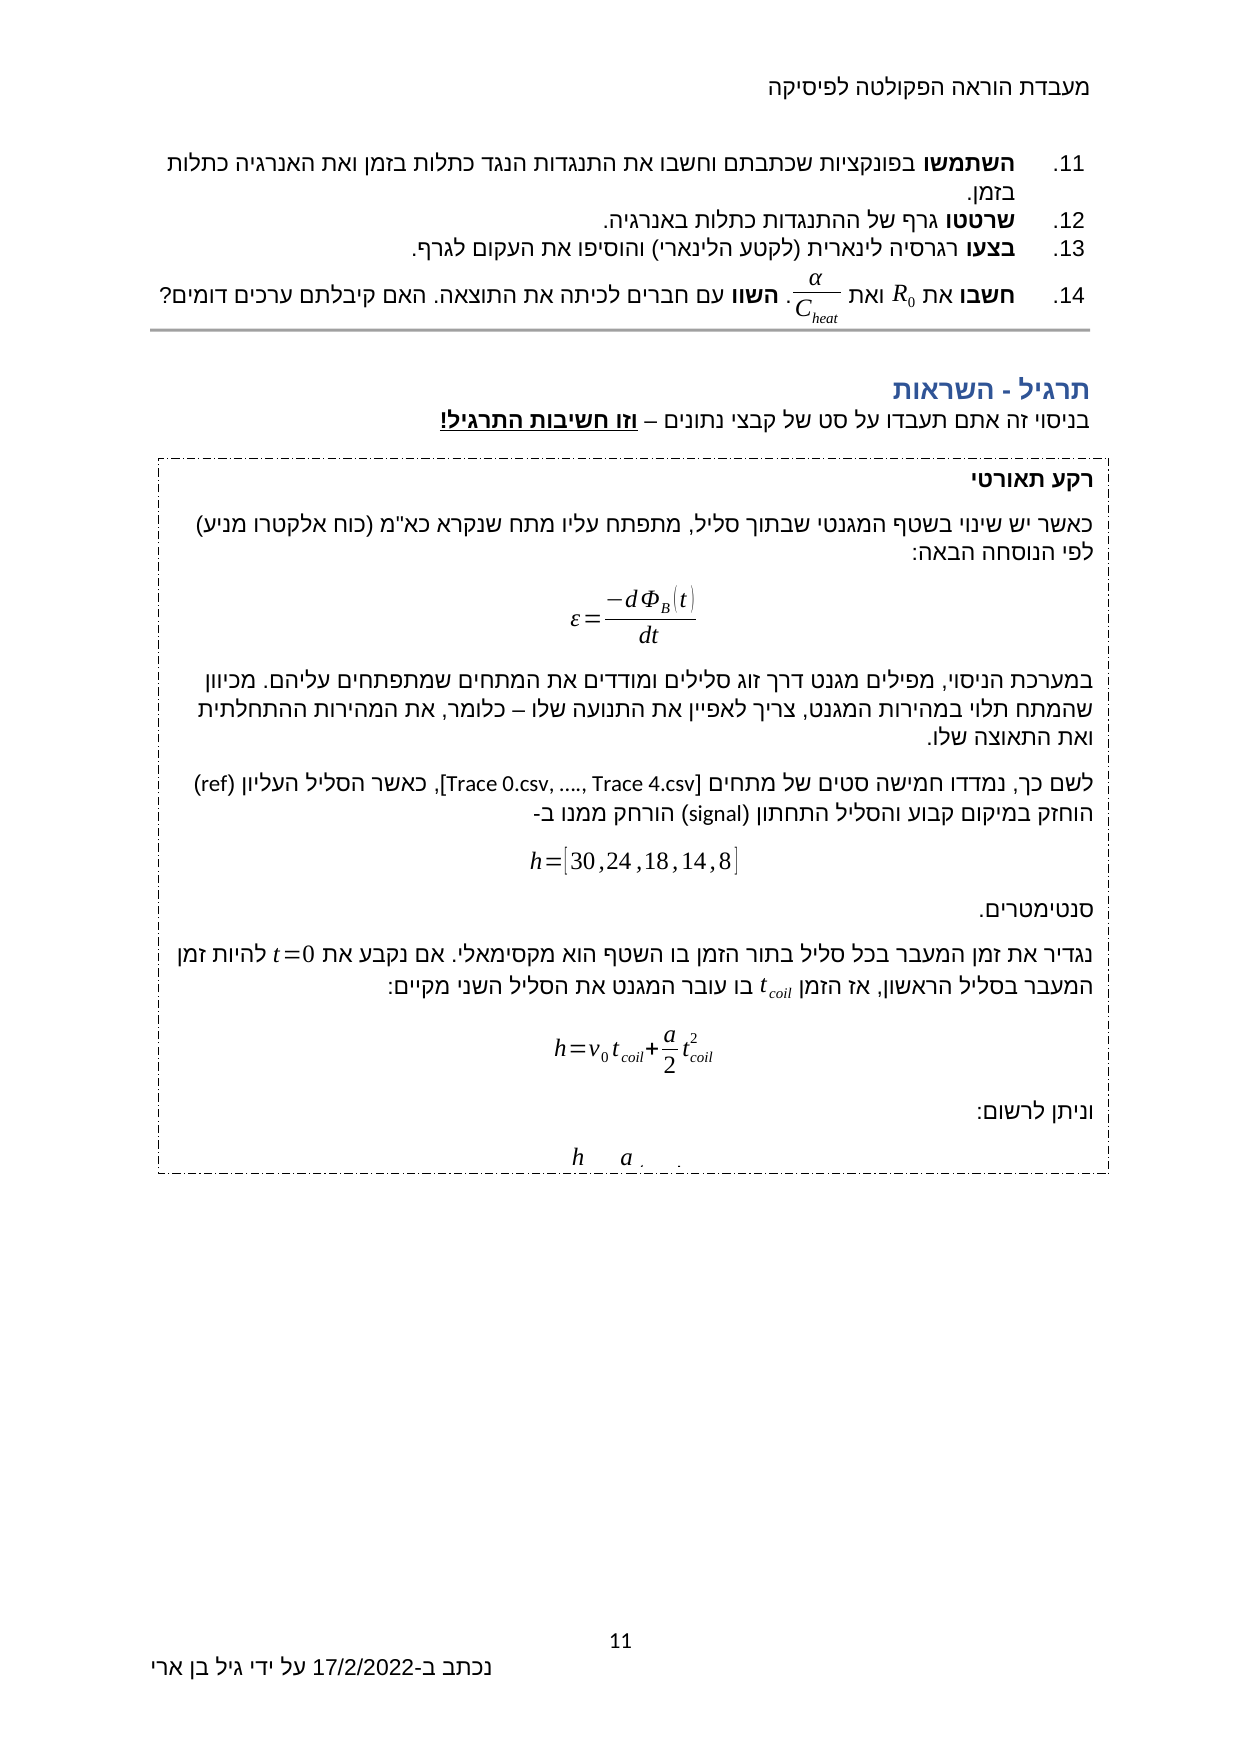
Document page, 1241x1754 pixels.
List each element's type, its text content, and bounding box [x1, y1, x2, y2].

text בניסוי זה אתם תעבדו על סט של קבצי נתונים – וזו חשיבות התרגיל! [150, 407, 1090, 434]
list בצעו רגרסיה לינארית (לקטע הלינארי) והוסיפו את העקום לגרף. [150, 235, 1053, 262]
list השתמשו בפונקציות שכתבתם וחשבו את התנגדות הנגד כתלות בזמן ואת האנרגיה כתלות בזמן. [150, 150, 1053, 205]
list שרטטו גרף של ההתנגדות כתלות באנרגיה. [150, 207, 1053, 233]
list חשבו את ואת . השוו עם חברים לכיתה את התוצאה. האם קיבלתם ערכים דומים? [150, 264, 1053, 326]
subtitle תרגיל - השראות [150, 374, 1090, 405]
